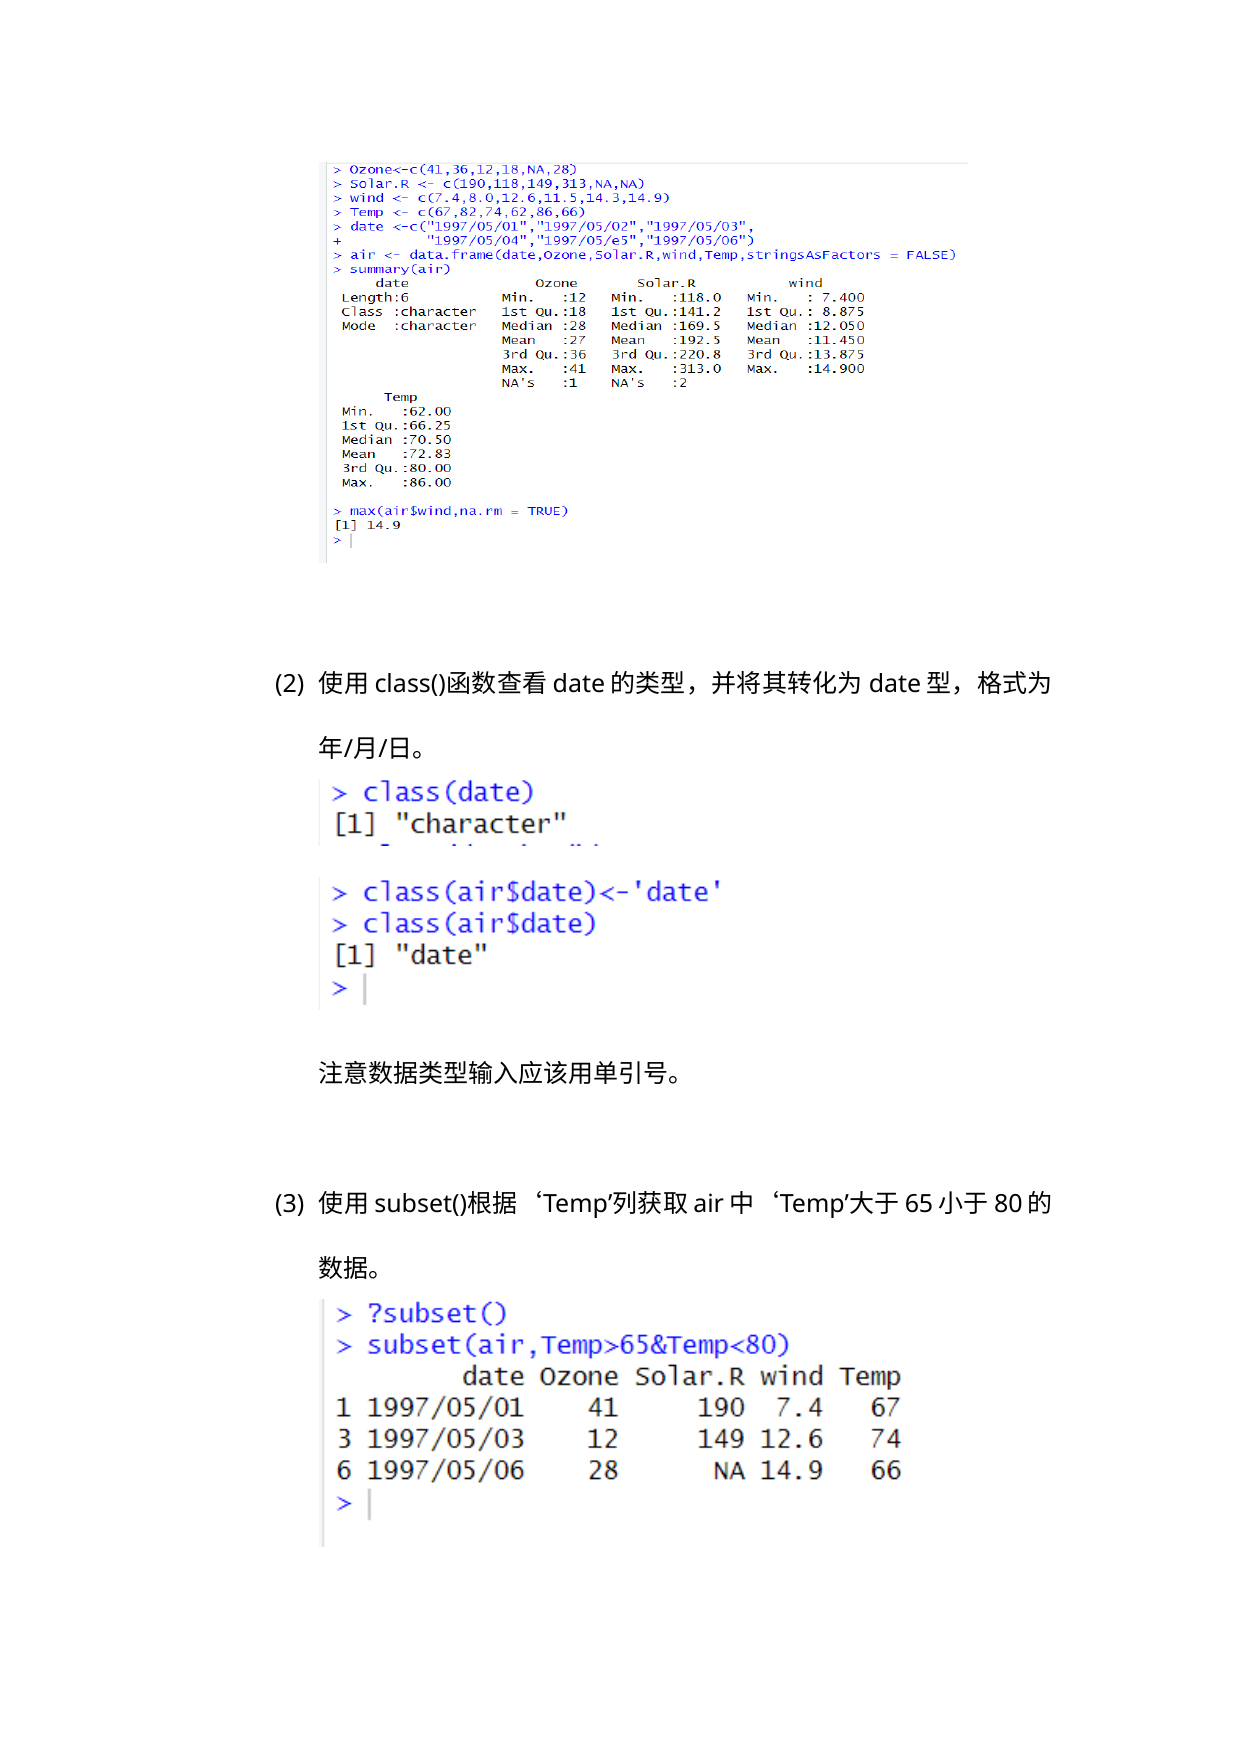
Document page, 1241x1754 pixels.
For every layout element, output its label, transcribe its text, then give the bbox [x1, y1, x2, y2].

list 注意数据类型输入应该用单引号。 [319, 1039, 1053, 1104]
picture [318, 779, 644, 846]
picture [318, 162, 969, 563]
picture [318, 1299, 1043, 1547]
list 使用subset()根据‘Temp’列获取air中‘Temp’大于65小于80的数据。 [275, 1169, 1053, 1299]
picture [318, 877, 747, 1010]
list 使用class()函数查看date的类型，并将其转化为date型，格式为年/月/日。 [275, 649, 1053, 779]
